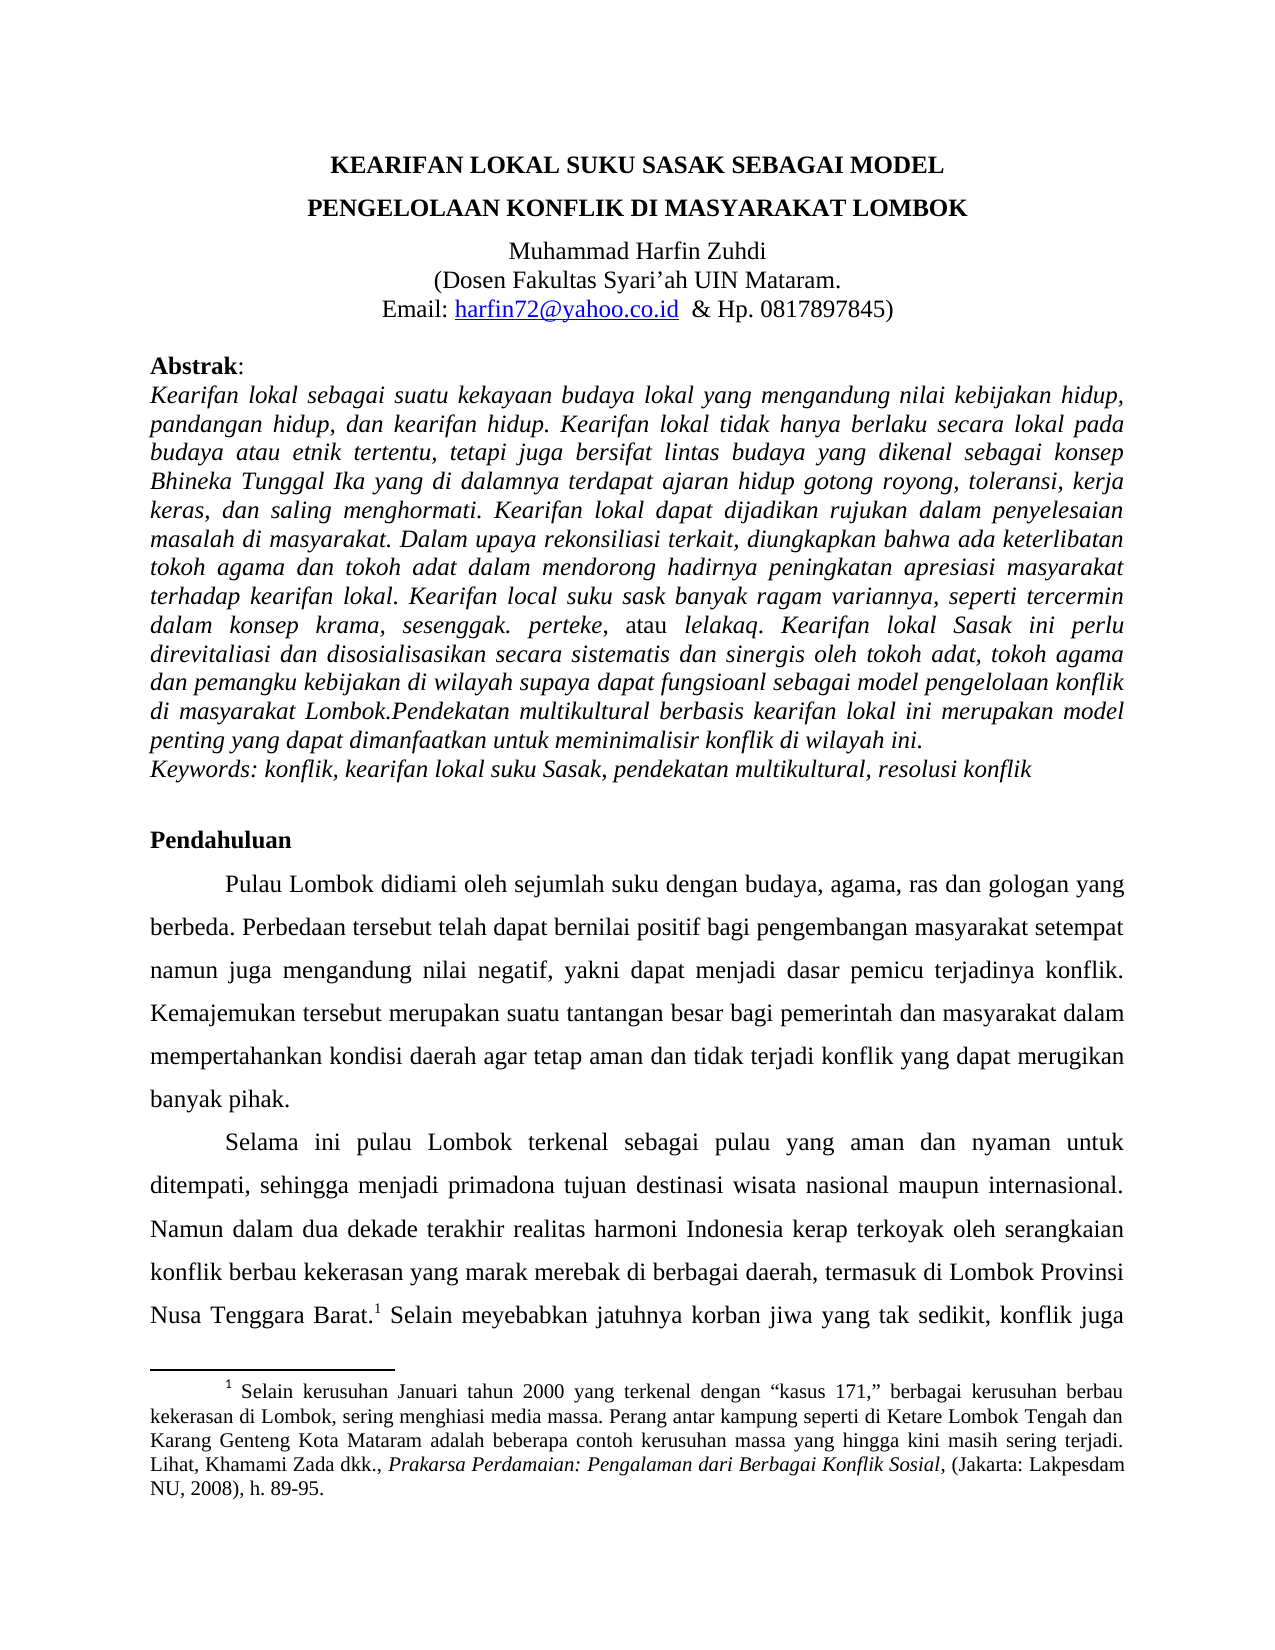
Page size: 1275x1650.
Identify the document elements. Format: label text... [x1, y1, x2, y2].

text Keywords: konflik, kearifan lokal suku Sasak, pendekatan multikultural, resolusi konflik [150, 754, 1125, 782]
text Pulau Lombok didiami oleh sejumlah suku dengan budaya, agama, ras dan gologan yang berbeda. Perbedaan tersebut telah dapat bernilai positif bagi pengembangan masyarakat setempat namun juga mengandung nilai negatif, yakni dapat menjadi dasar pemicu terjadinya konflik. Kemajemukan tersebut merupakan suatu tantangan besar bagi pemerintah dan masyarakat dalam mempertahankan kondisi daerah agar tetap aman dan tidak terjadi konflik yang dapat merugikan banyak pihak. [150, 869, 1125, 1113]
text Email: harfin72@yahoo.co.id & Hp. 0817897845) [150, 294, 1125, 322]
text Muhammad Harfin Zuhdi [150, 236, 1125, 265]
text (Dosen Fakultas Syari’ah UIN Mataram. [150, 265, 1125, 294]
text Abstrak: [150, 351, 1125, 380]
text Kearifan lokal sebagai suatu kekayaan budaya lokal yang mengandung nilai kebijakan hidup, pandangan hidup, dan kearifan hidup. Kearifan lokal tidak hanya berlaku secara lokal pada budaya atau etnik tertentu, tetapi juga bersifat lintas budaya yang dikenal sebagai konsep Bhineka Tunggal Ika yang di dalamnya terdapat ajaran hidup gotong royong, toleransi, kerja keras, dan saling menghormati. Kearifan lokal dapat dijadikan rujukan dalam penyelesaian masalah di masyarakat. Dalam upaya rekonsiliasi terkait, diungkapkan bahwa ada keterlibatan tokoh agama dan tokoh adat dalam mendorong hadirnya peningkatan apresiasi masyarakat terhadap kearifan lokal. Kearifan local suku sask banyak ragam variannya, seperti tercermin dalam konsep krama, sesenggak. perteke, atau lelakaq. Kearifan lokal Sasak ini perlu direvitaliasi dan disosialisasikan secara sistematis dan sinergis oleh tokoh adat, tokoh agama dan pemangku kebijakan di wilayah supaya dapat fungsioanl sebagai model pengelolaan konflik di masyarakat Lombok.Pendekatan multikultural berbasis kearifan lokal ini merupakan model penting yang dapat dimanfaatkan untuk meminimalisir konflik di wilayah ini. [150, 380, 1125, 754]
text Pendahuluan [150, 826, 1125, 854]
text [150, 1127, 1125, 1329]
text PENGELOLAAN KONFLIK DI MASYARAKAT LOMBOK [150, 193, 1125, 222]
text KEARIFAN LOKAL SUKU SASAK SEBAGAI MODEL [150, 150, 1125, 179]
